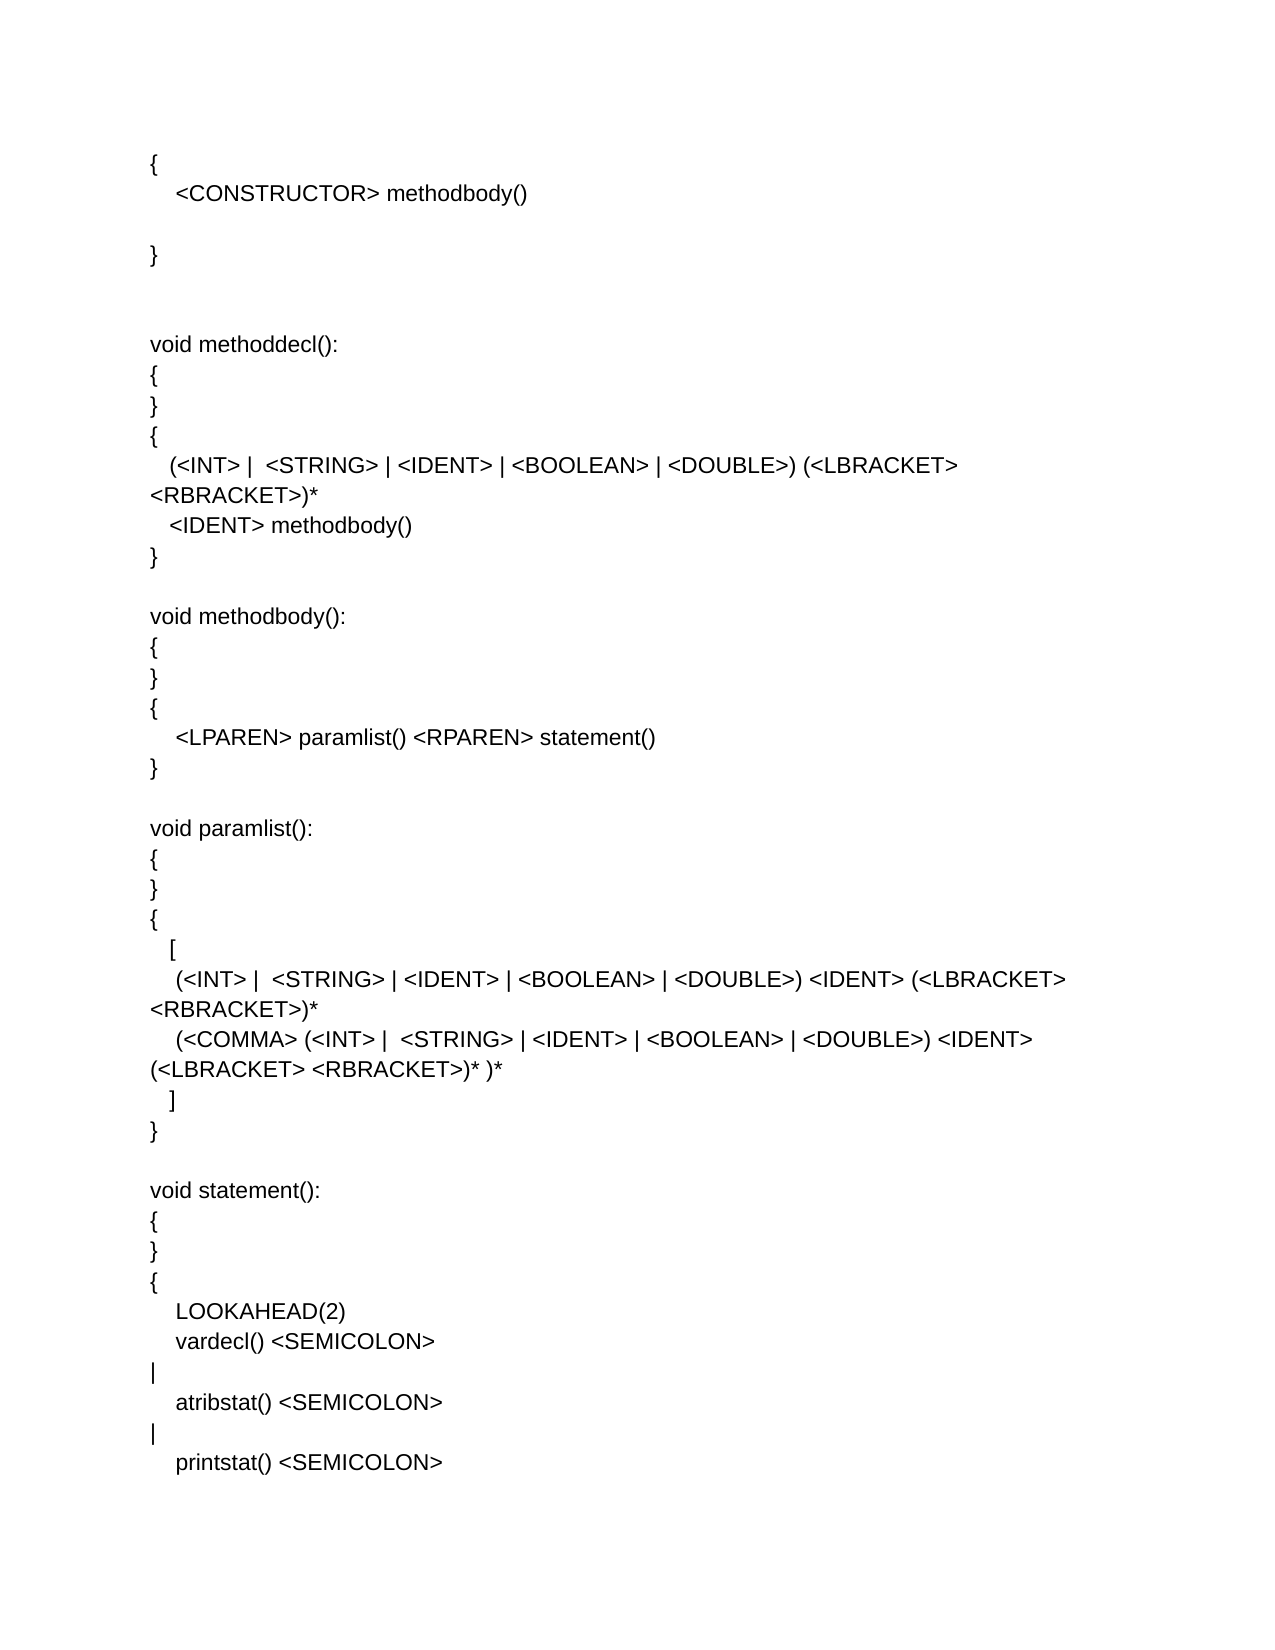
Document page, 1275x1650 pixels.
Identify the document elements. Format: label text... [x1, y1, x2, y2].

text } [150, 241, 1125, 267]
text [ [150, 935, 1125, 962]
text } [150, 754, 1125, 781]
text { [150, 1207, 1125, 1234]
text { [150, 422, 1125, 448]
text <IDENT> methodbody() [150, 512, 1125, 539]
text (<COMMA> (<INT> | <STRING> | <IDENT> | <BOOLEAN> | <DOUBLE>) <IDENT> (<LBRACKET> <RBRACKET>)* )* [150, 1026, 1125, 1083]
text void paramlist(): [150, 814, 1125, 841]
text { [150, 694, 1125, 720]
text vardecl() <SEMICOLON> [150, 1328, 1125, 1354]
text { [150, 845, 1125, 871]
text { [150, 1268, 1125, 1294]
text | [150, 1358, 1125, 1385]
text } [150, 392, 1125, 418]
text atribstat() <SEMICOLON> [150, 1388, 1125, 1415]
text { [150, 633, 1125, 660]
text void methodbody(): [150, 603, 1125, 629]
text (<INT> | <STRING> | <IDENT> | <BOOLEAN> | <DOUBLE>) <IDENT> (<LBRACKET> <RBRACKET>)* [150, 966, 1125, 1022]
text ] [150, 1086, 1125, 1113]
text (<INT> | <STRING> | <IDENT> | <BOOLEAN> | <DOUBLE>) (<LBRACKET> <RBRACKET>)* [150, 452, 1125, 509]
text | [150, 1419, 1125, 1445]
text } [150, 1117, 1125, 1143]
text printstat() <SEMICOLON> [150, 1449, 1125, 1475]
text <CONSTRUCTOR> methodbody() [150, 180, 1125, 207]
text <LPAREN> paramlist() <RPAREN> statement() [150, 724, 1125, 750]
text { [150, 905, 1125, 932]
text } [150, 543, 1125, 569]
text } [150, 875, 1125, 901]
text { [150, 150, 1125, 176]
text void methoddecl(): [150, 331, 1125, 358]
text LOOKAHEAD(2) [150, 1298, 1125, 1324]
text { [150, 361, 1125, 388]
text } [150, 663, 1125, 690]
text void statement(): [150, 1177, 1125, 1203]
text } [150, 1237, 1125, 1264]
